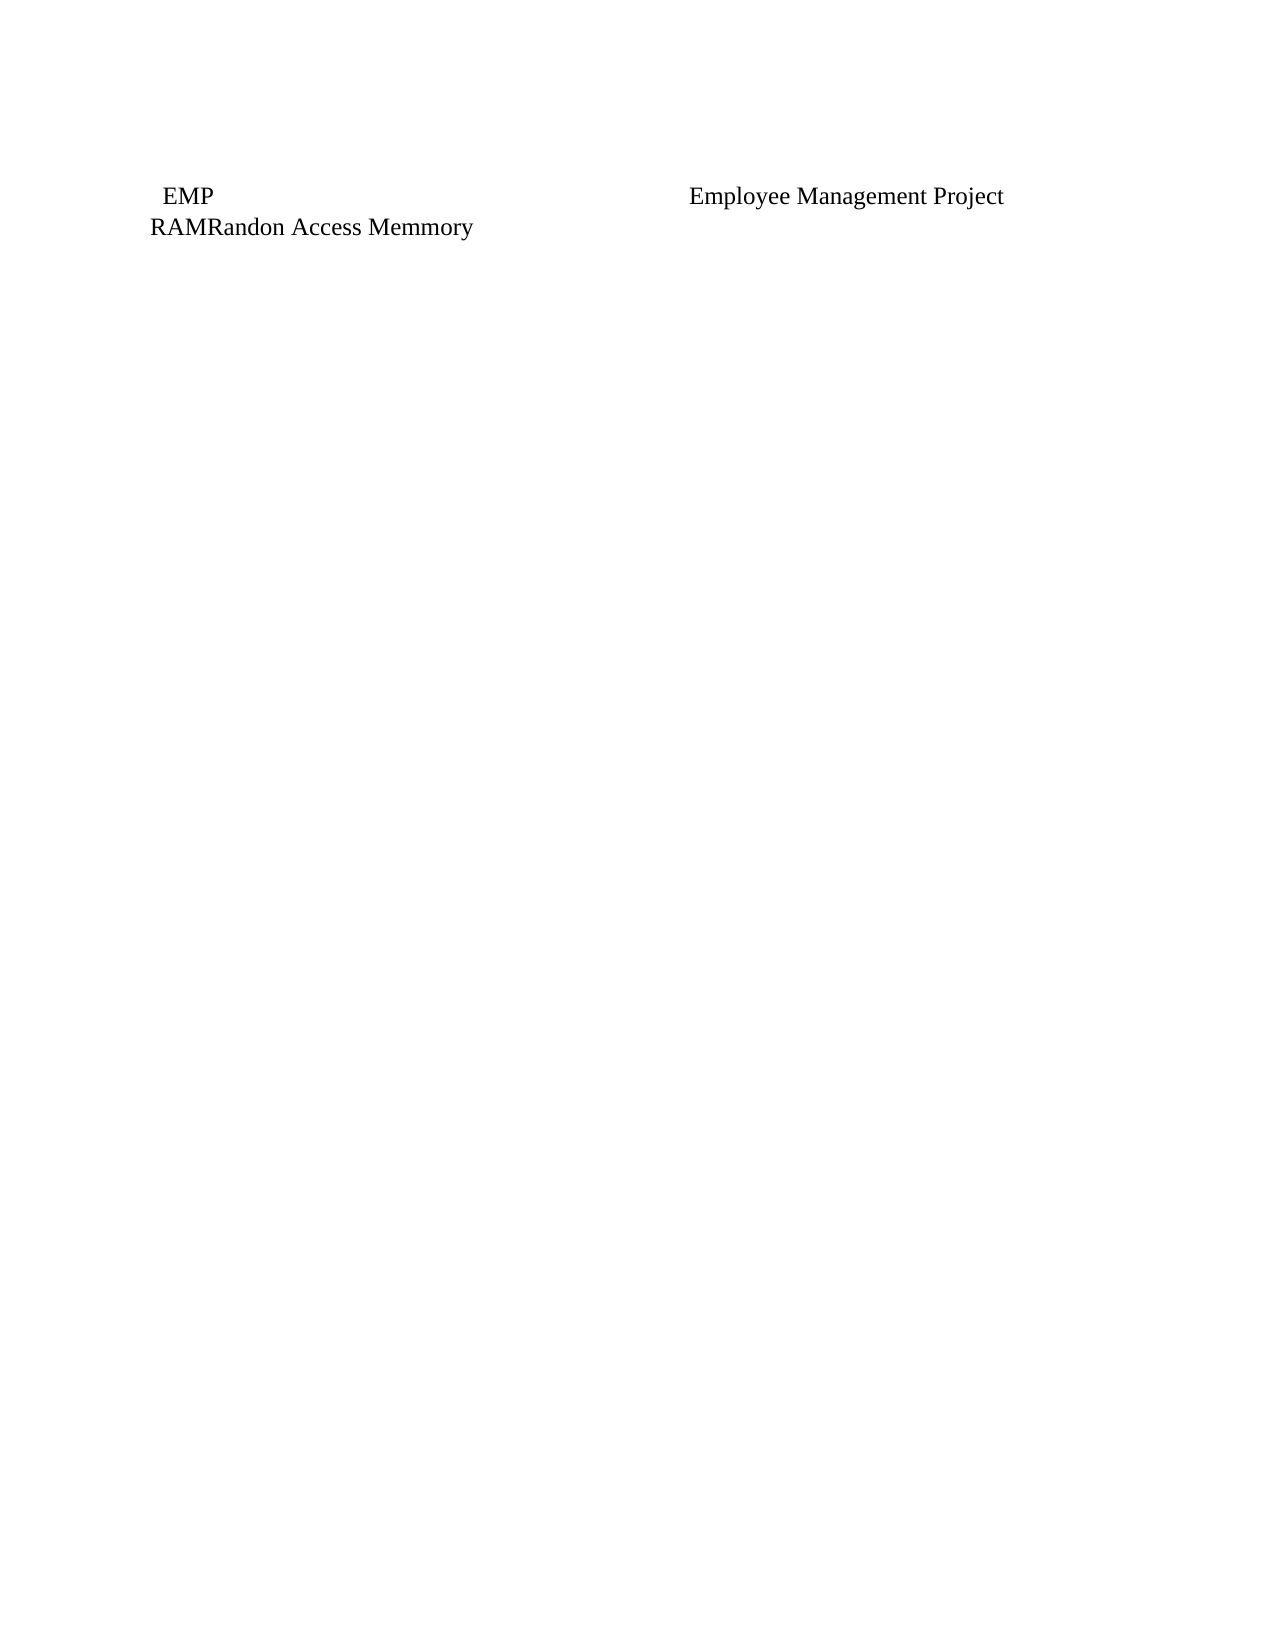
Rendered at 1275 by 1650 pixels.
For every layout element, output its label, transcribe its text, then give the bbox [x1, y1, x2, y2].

text RAMRandon Access Memmory [150, 212, 1125, 241]
text EMP Employee Management Project [150, 181, 1125, 210]
